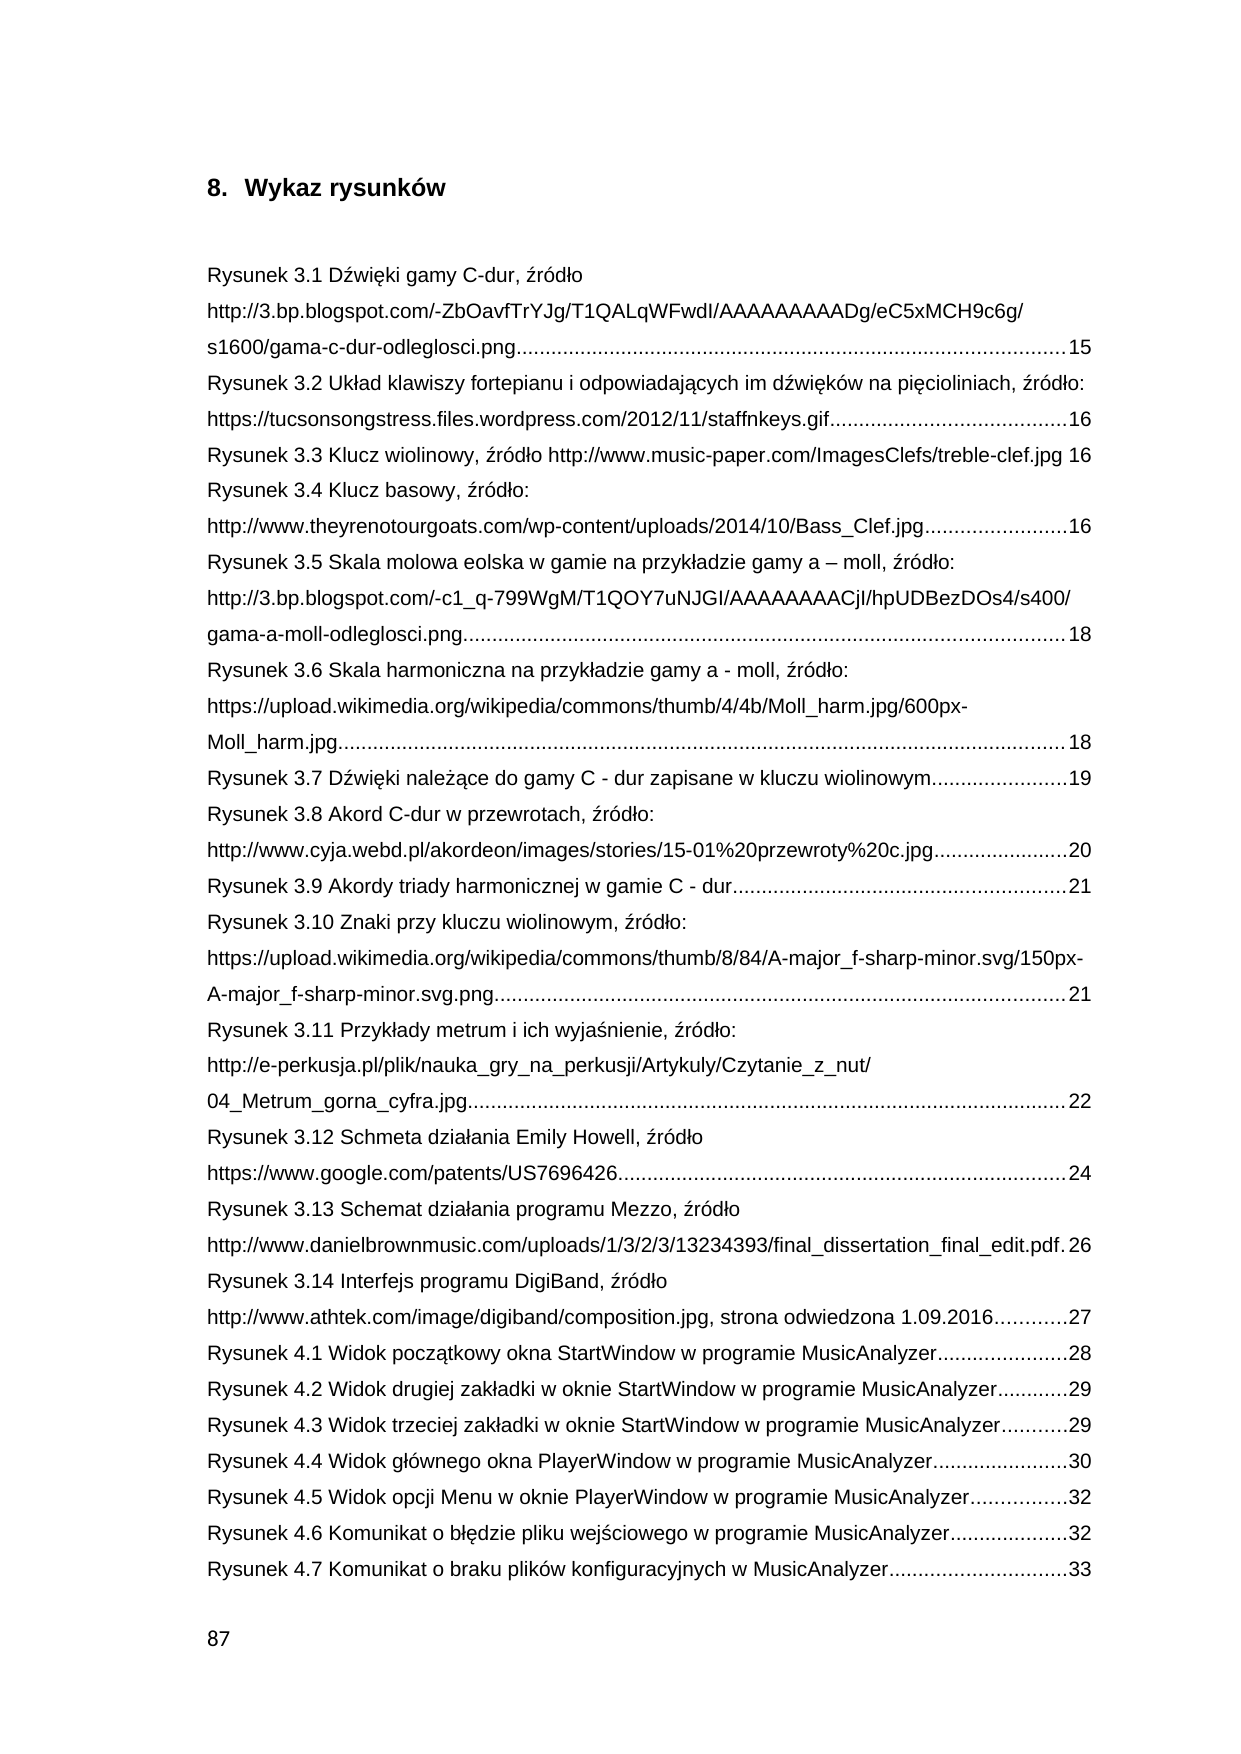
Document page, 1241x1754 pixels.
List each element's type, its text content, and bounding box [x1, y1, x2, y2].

text Rysunek 3.5 Skala molowa eolska w gamie na przykładzie gamy a – moll, źródło: http://3.bp.blogspot.com/-c1_q-799WgM/T1QOY7uNJGI/AAAAAAAACjI/hpUDBezDOs4/s400/gama-a-moll-odleglosci.png 18 [207, 550, 1092, 646]
text Rysunek 3.11 Przykłady metrum i ich wyjaśnienie, źródło: http://e-perkusja.pl/plik/nauka_gry_na_perkusji/Artykuly/Czytanie_z_nut/04_Metrum_gorna_cyfra.jpg 22 [207, 1017, 1092, 1113]
text Rysunek 4.3 Widok trzeciej zakładki w oknie StartWindow w programie MusicAnalyzer 29 [207, 1413, 1092, 1437]
text Rysunek 3.7 Dźwięki należące do gamy C - dur zapisane w kluczu wiolinowym 19 [207, 766, 1092, 790]
text Rysunek 3.3 Klucz wiolinowy, źródło http://www.music-paper.com/ImagesClefs/treble-clef.jpg 16 [207, 442, 1092, 466]
text Rysunek 3.1 Dźwięki gamy C-dur, źródło http://3.bp.blogspot.com/-ZbOavfTrYJg/T1QALqWFwdI/AAAAAAAAADg/eC5xMCH9c6g/s1600/gama-c-dur-odleglosci.png 15 [207, 263, 1092, 358]
text Rysunek 4.7 Komunikat o braku plików konfiguracyjnych w MusicAnalyzer 33 [207, 1556, 1092, 1580]
text Rysunek 3.6 Skala harmoniczna na przykładzie gamy a - moll, źródło: https://upload.wikimedia.org/wikipedia/commons/thumb/4/4b/Moll_harm.jpg/600px-Moll_harm.jpg 18 [207, 658, 1092, 754]
text Rysunek 3.4 Klucz basowy, źródło: http://www.theyrenotourgoats.com/wp-content/uploads/2014/10/Bass_Clef.jpg 16 [207, 478, 1092, 538]
text Rysunek 4.4 Widok głównego okna PlayerWindow w programie MusicAnalyzer 30 [207, 1449, 1092, 1473]
text Rysunek 3.10 Znaki przy kluczu wiolinowym, źródło: https://upload.wikimedia.org/wikipedia/commons/thumb/8/84/A-major_f-sharp-minor.svg/150px-A-major_f-sharp-minor.svg.png 21 [207, 909, 1092, 1005]
text Rysunek 4.1 Widok początkowy okna StartWindow w programie MusicAnalyzer 28 [207, 1341, 1092, 1365]
text Rysunek 3.14 Interfejs programu DigiBand, źródło http://www.athtek.com/image/digiband/composition.jpg, strona odwiedzona 1.09.2016 27 [207, 1269, 1092, 1329]
text Rysunek 4.5 Widok opcji Menu w oknie PlayerWindow w programie MusicAnalyzer 32 [207, 1484, 1092, 1508]
text Rysunek 3.2 Układ klawiszy fortepianu i odpowiadających im dźwięków na pięcioliniach, źródło: https://tucsonsongstress.files.wordpress.com/2012/11/staffnkeys.gif 16 [207, 371, 1092, 430]
text Rysunek 3.9 Akordy triady harmonicznej w gamie C - dur 21 [207, 874, 1092, 898]
subtitle Wykaz rysunków [207, 173, 1092, 201]
text Rysunek 3.13 Schemat działania programu Mezzo, źródło http://www.danielbrownmusic.com/uploads/1/3/2/3/13234393/final_dissertation_final_edit.pdf 26 [207, 1197, 1092, 1257]
text Rysunek 3.8 Akord C-dur w przewrotach, źródło: http://www.cyja.webd.pl/akordeon/images/stories/15-01%20przewroty%20c.jpg 20 [207, 802, 1092, 862]
text Rysunek 4.2 Widok drugiej zakładki w oknie StartWindow w programie MusicAnalyzer 29 [207, 1377, 1092, 1401]
text Rysunek 4.6 Komunikat o błędzie pliku wejściowego w programie MusicAnalyzer 32 [207, 1521, 1092, 1544]
text Rysunek 3.12 Schmeta działania Emily Howell, źródło https://www.google.com/patents/US7696426 24 [207, 1125, 1092, 1185]
